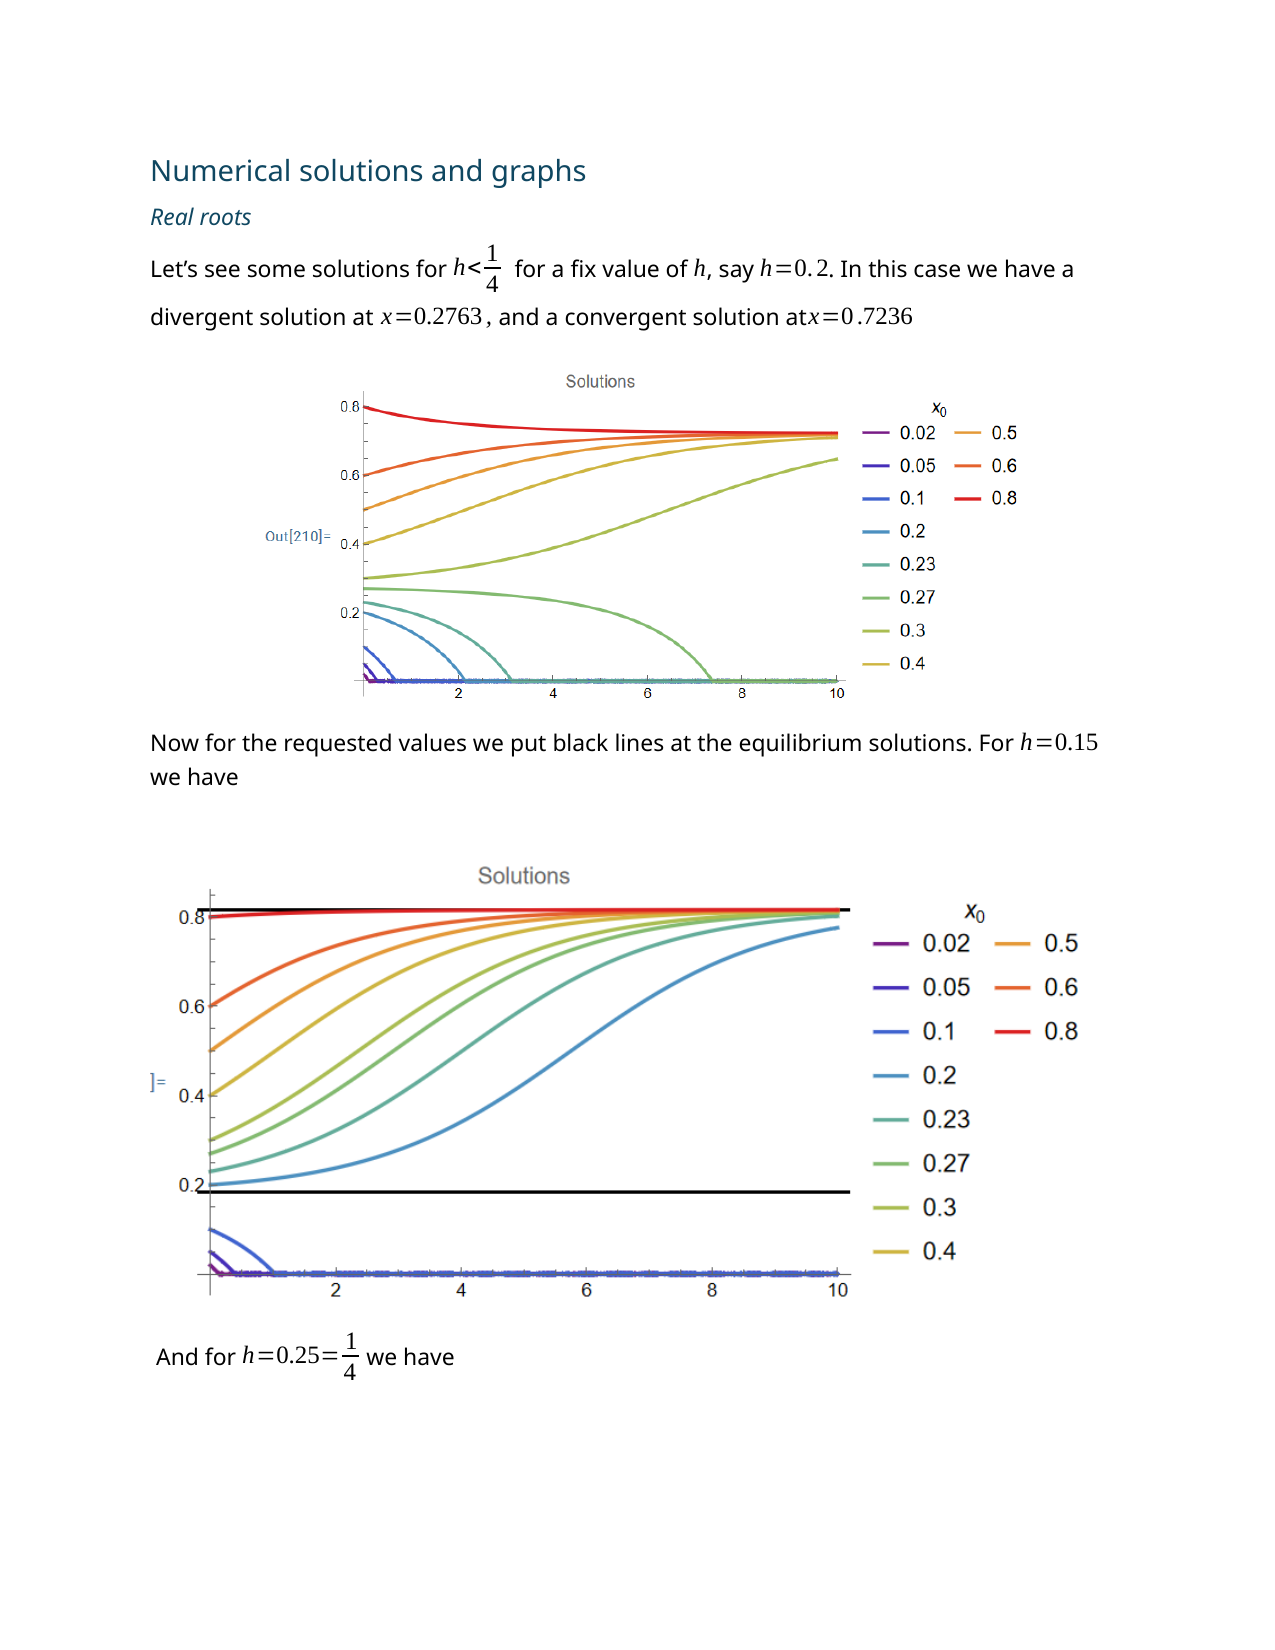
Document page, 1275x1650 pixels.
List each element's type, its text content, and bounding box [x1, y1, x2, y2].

text Let’s see some solutions for for a fix value of , say . In this case we have a divergent solution at and a convergent solution at [150, 239, 1125, 332]
text And for we have [150, 1327, 1125, 1386]
picture [258, 351, 1017, 708]
subtitle Numerical solutions and graphs [150, 150, 1125, 190]
subtitle Real roots [150, 201, 1125, 232]
picture [150, 811, 1125, 1309]
text Now for the requested values we put black lines at the equilibrium solutions. For we have [150, 727, 1125, 792]
